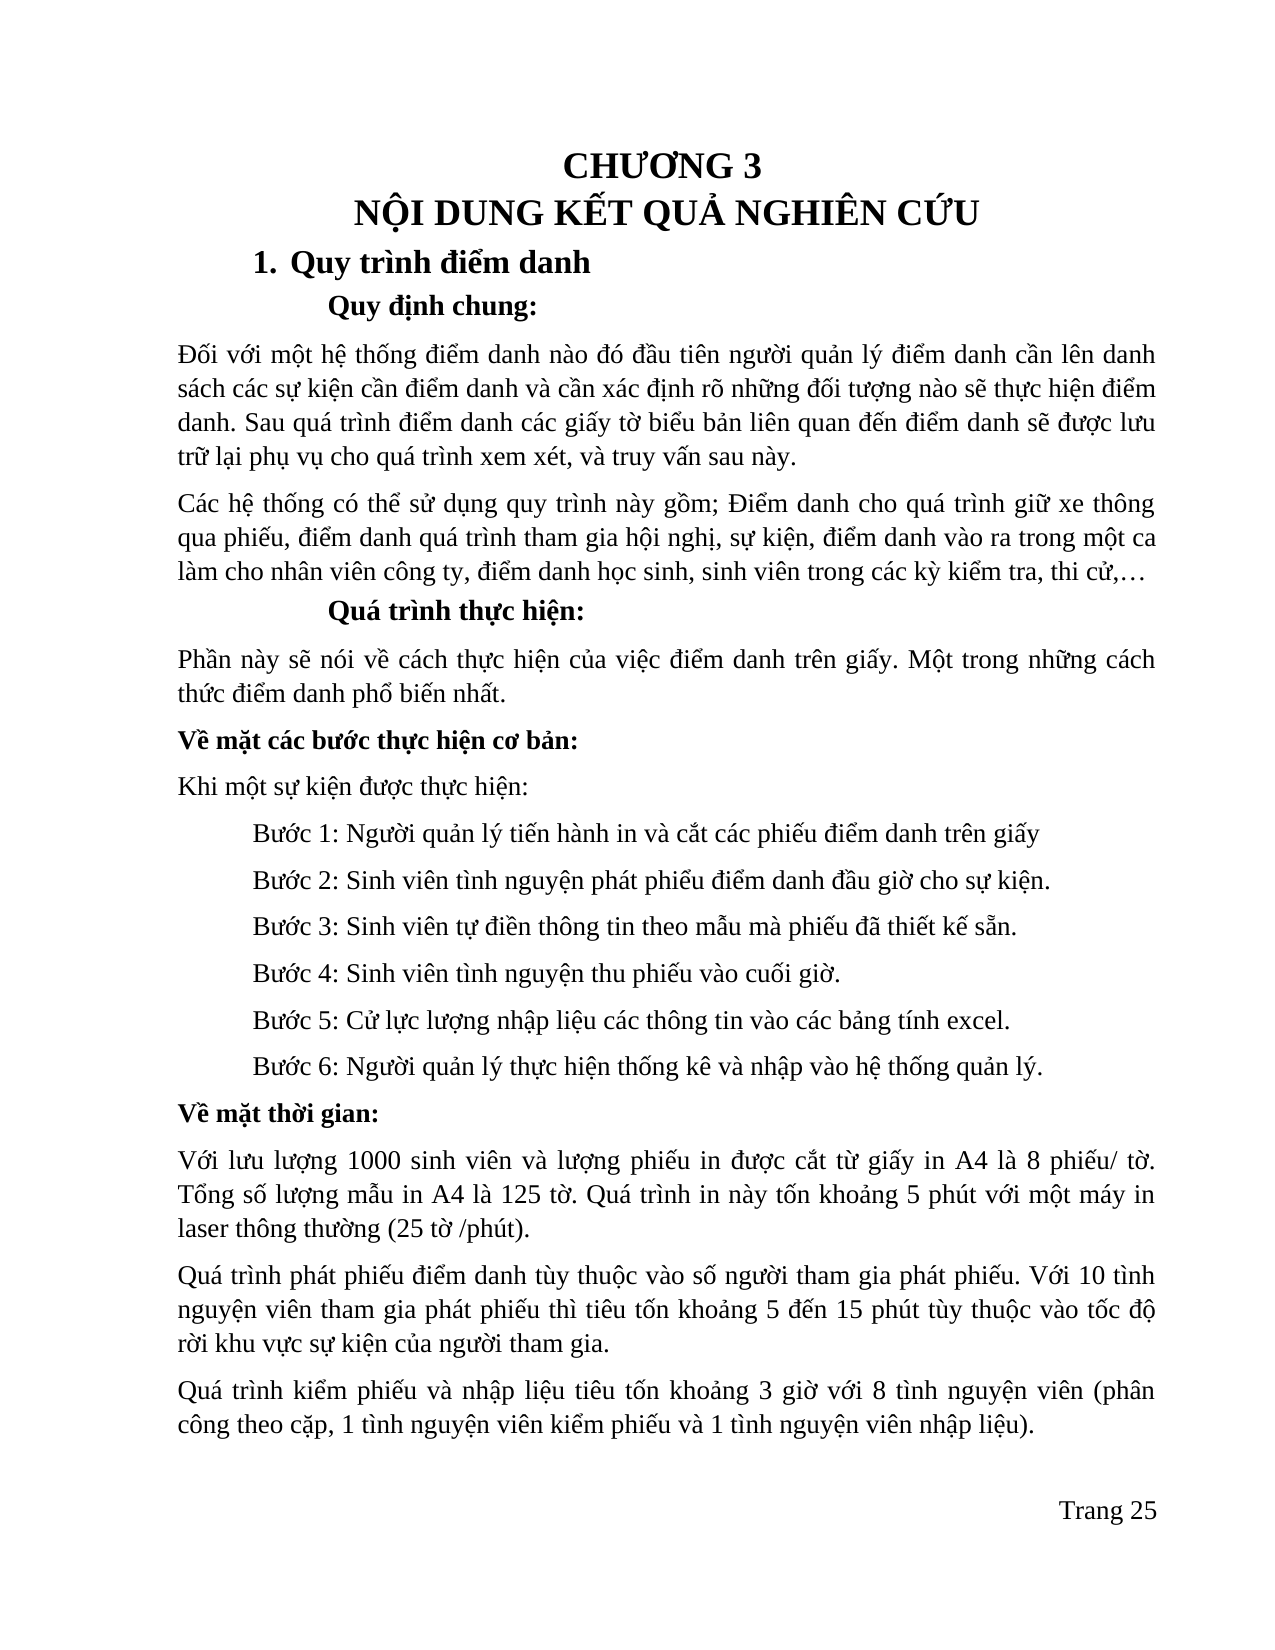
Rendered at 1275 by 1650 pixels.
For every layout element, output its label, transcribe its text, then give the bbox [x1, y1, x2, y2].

subtitle CHƯƠNG 3 NỘI DUNG KẾT QUẢ NGHIÊN CỨU [177, 143, 1157, 234]
subtitle Quy trình điểm danh [252, 242, 1157, 280]
text Phần này sẽ nói về cách thực hiện của việc điểm danh trên giấy. Một trong những cách thức điểm danh phổ biến nhất. [177, 643, 1157, 708]
subtitle Quá trình thực hiện: [327, 593, 1157, 627]
text Bước 2: Sinh viên tình nguyện phát phiểu điểm danh đầu giờ cho sự kiện. [252, 864, 1157, 895]
text Về mặt các bước thực hiện cơ bản: [177, 724, 1157, 755]
text Quá trình phát phiếu điểm danh tùy thuộc vào số người tham gia phát phiếu. Với 10 tình nguyện viên tham gia phát phiếu thì tiêu tốn khoảng 5 đến 15 phút tùy thuộc vào tốc độ rời khu vực sự kiện của người tham gia. [177, 1259, 1157, 1358]
text Về mặt thời gian: [177, 1097, 1157, 1128]
text Bước 4: Sinh viên tình nguyện thu phiếu vào cuối giờ. [252, 957, 1157, 988]
text Các hệ thống có thể sử dụng quy trình này gồm; Điểm danh cho quá trình giữ xe thông qua phiếu, điểm danh quá trình tham gia hội nghị, sự kiện, điểm danh vào ra trong một ca làm cho nhân viên công ty, điểm danh học sinh, sinh viên trong các kỳ kiểm tra, thi cử,… [177, 487, 1157, 586]
text Quá trình kiểm phiếu và nhập liệu tiêu tốn khoảng 3 giờ với 8 tình nguyện viên (phân công theo cặp, 1 tình nguyện viên kiểm phiếu và 1 tình nguyện viên nhập liệu). [177, 1374, 1157, 1439]
text Đối với một hệ thống điểm danh nào đó đầu tiên người quản lý điểm danh cần lên danh sách các sự kiện cần điểm danh và cần xác định rõ những đối tượng nào sẽ thực hiện điểm danh. Sau quá trình điểm danh các giấy tờ biểu bản liên quan đến điểm danh sẽ được lưu trữ lại phụ vụ cho quá trình xem xét, và truy vấn sau này. [177, 338, 1157, 471]
text Bước 1: Người quản lý tiến hành in và cắt các phiếu điểm danh trên giấy [252, 817, 1157, 848]
text Bước 5: Cử lực lượng nhập liệu các thông tin vào các bảng tính excel. [252, 1004, 1157, 1035]
text Khi một sự kiện được thực hiện: [177, 770, 1157, 802]
text Với lưu lượng 1000 sinh viên và lượng phiếu in được cắt từ giấy in A4 là 8 phiếu/ tờ. Tổng số lượng mẫu in A4 là 125 tờ. Quá trình in này tốn khoảng 5 phút với một máy in laser thông thường (25 tờ /phút). [177, 1144, 1157, 1243]
text Bước 3: Sinh viên tự điền thông tin theo mẫu mà phiếu đã thiết kế sẵn. [252, 910, 1157, 942]
text Bước 6: Người quản lý thực hiện thống kê và nhập vào hệ thống quản lý. [252, 1050, 1157, 1082]
subtitle Quy định chung: [327, 288, 1157, 322]
